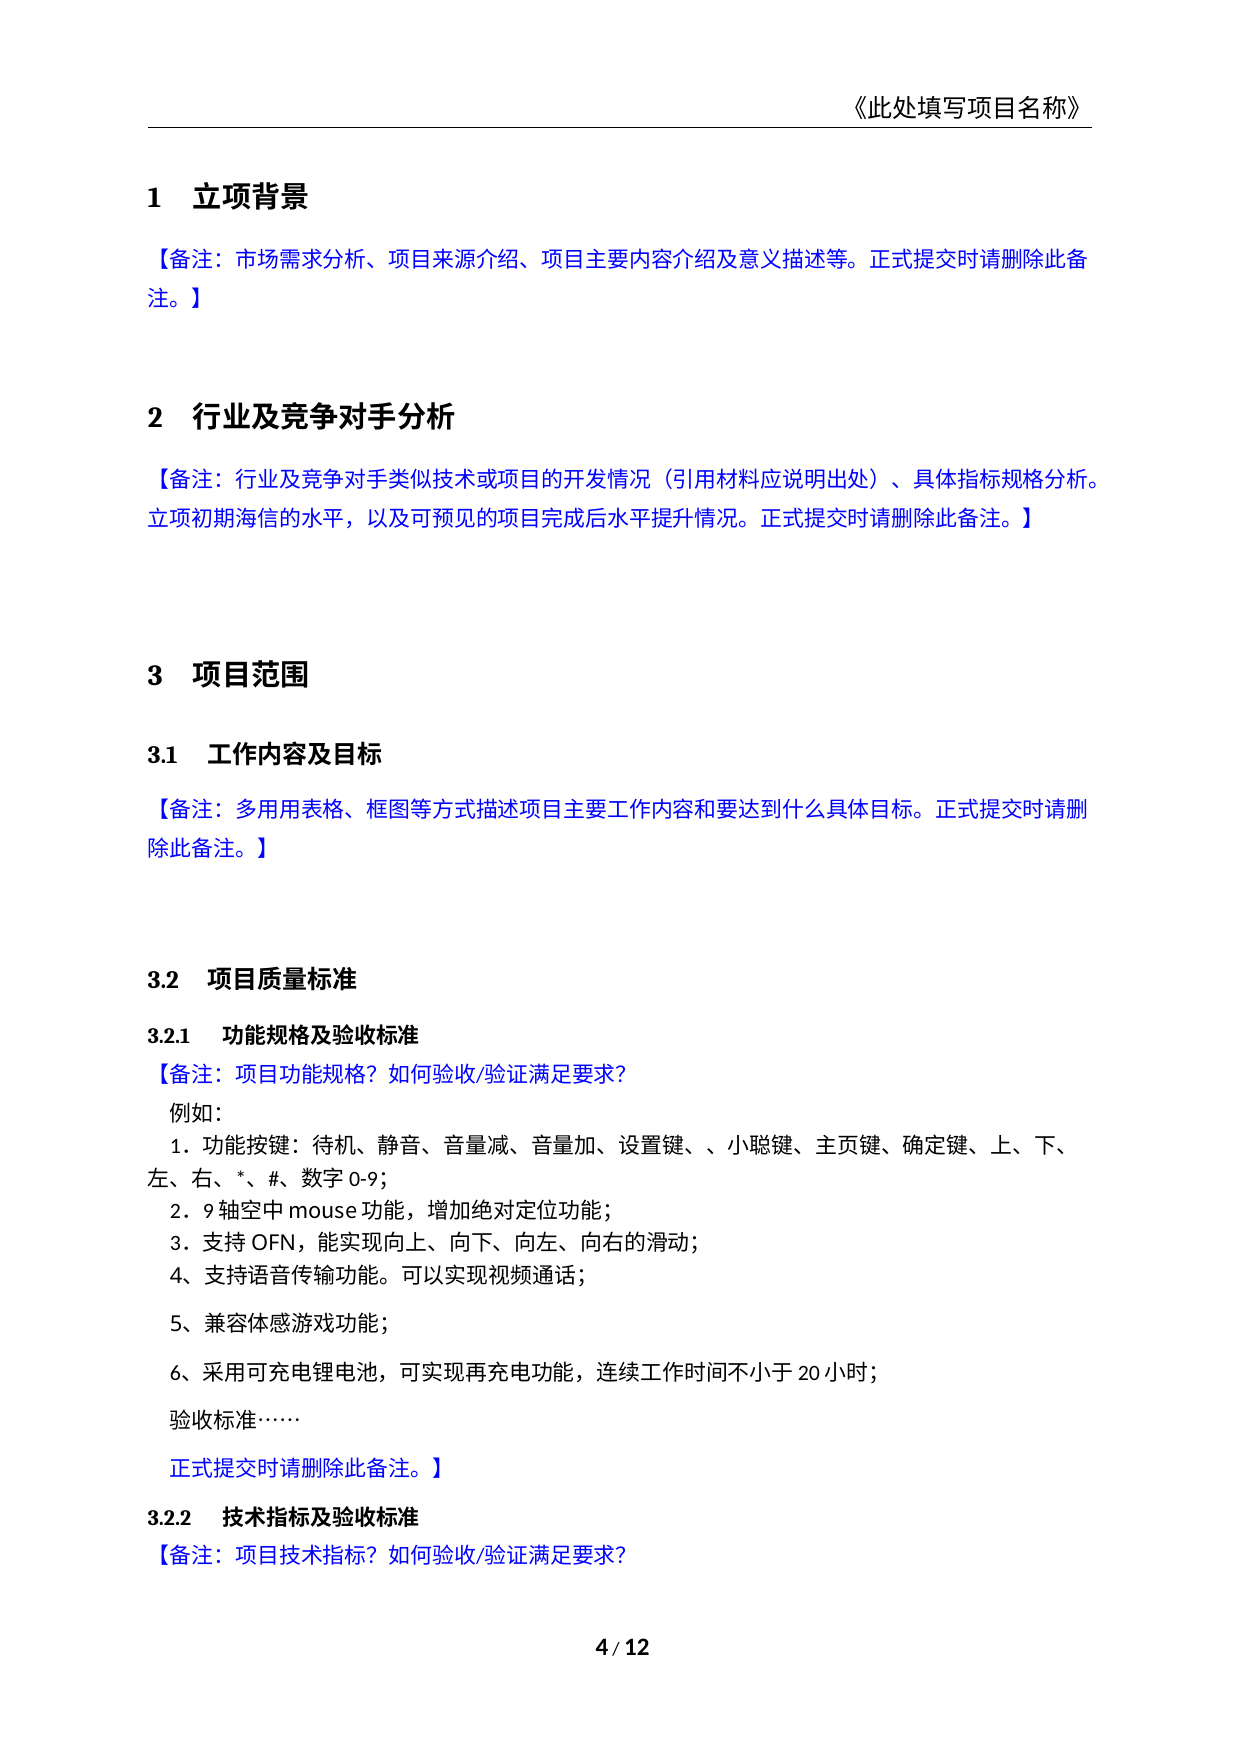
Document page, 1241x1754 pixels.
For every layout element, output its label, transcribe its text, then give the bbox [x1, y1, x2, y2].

text 【备注：市场需求分析、项目来源介绍、项目主要内容介绍及意义描述等。正式提交时请删除此备注。】 [148, 242, 1092, 313]
subtitle 立项背景 [148, 162, 1092, 227]
text 【备注：项目技术指标？如何验收/验证满足要求？ [148, 1538, 1092, 1571]
text 【备注：行业及竞争对手类似技术或项目的开发情况（引用材料应说明出处）、具体指标规格分析。立项初期海信的水平，以及可预见的项目完成后水平提升情况。正式提交时请删除此备注。】 [148, 462, 1092, 533]
text 【备注：多用用表格、框图等方式描述项目主要工作内容和要达到什么具体目标。正式提交时请删除此备注。】 [148, 792, 1092, 863]
text 验收标准…… [148, 1403, 1092, 1435]
text 3．支持OFN，能实现向上、向下、向左、向右的滑动； [148, 1225, 1092, 1258]
subtitle 技术指标及验收标准 [148, 1499, 1092, 1532]
text 正式提交时请删除此备注。】 [148, 1451, 1092, 1483]
subtitle 行业及竞争对手分析 [148, 382, 1092, 447]
subtitle 工作内容及目标 [148, 720, 1092, 785]
subtitle 项目范围 [148, 640, 1092, 705]
subtitle 项目质量标准 [148, 945, 1092, 1010]
text 5、兼容体感游戏功能； [148, 1306, 1092, 1338]
text 【备注：项目功能规格？如何验收/验证满足要求？ [148, 1056, 1092, 1089]
text 例如： [148, 1095, 1092, 1128]
text 4、支持语音传输功能。可以实现视频通话； [148, 1258, 1092, 1290]
text 2．9轴空中mouse功能，增加绝对定位功能； [148, 1193, 1092, 1225]
text 1．功能按键：待机、静音、音量减、音量加、设置键、、小聪键、主页键、确定键、上、下、左、右、*、#、数字0-9； [148, 1128, 1092, 1193]
text 6、采用可充电锂电池，可实现再充电功能，连续工作时间不小于20小时； [148, 1354, 1092, 1387]
subtitle 功能规格及验收标准 [148, 1018, 1092, 1050]
